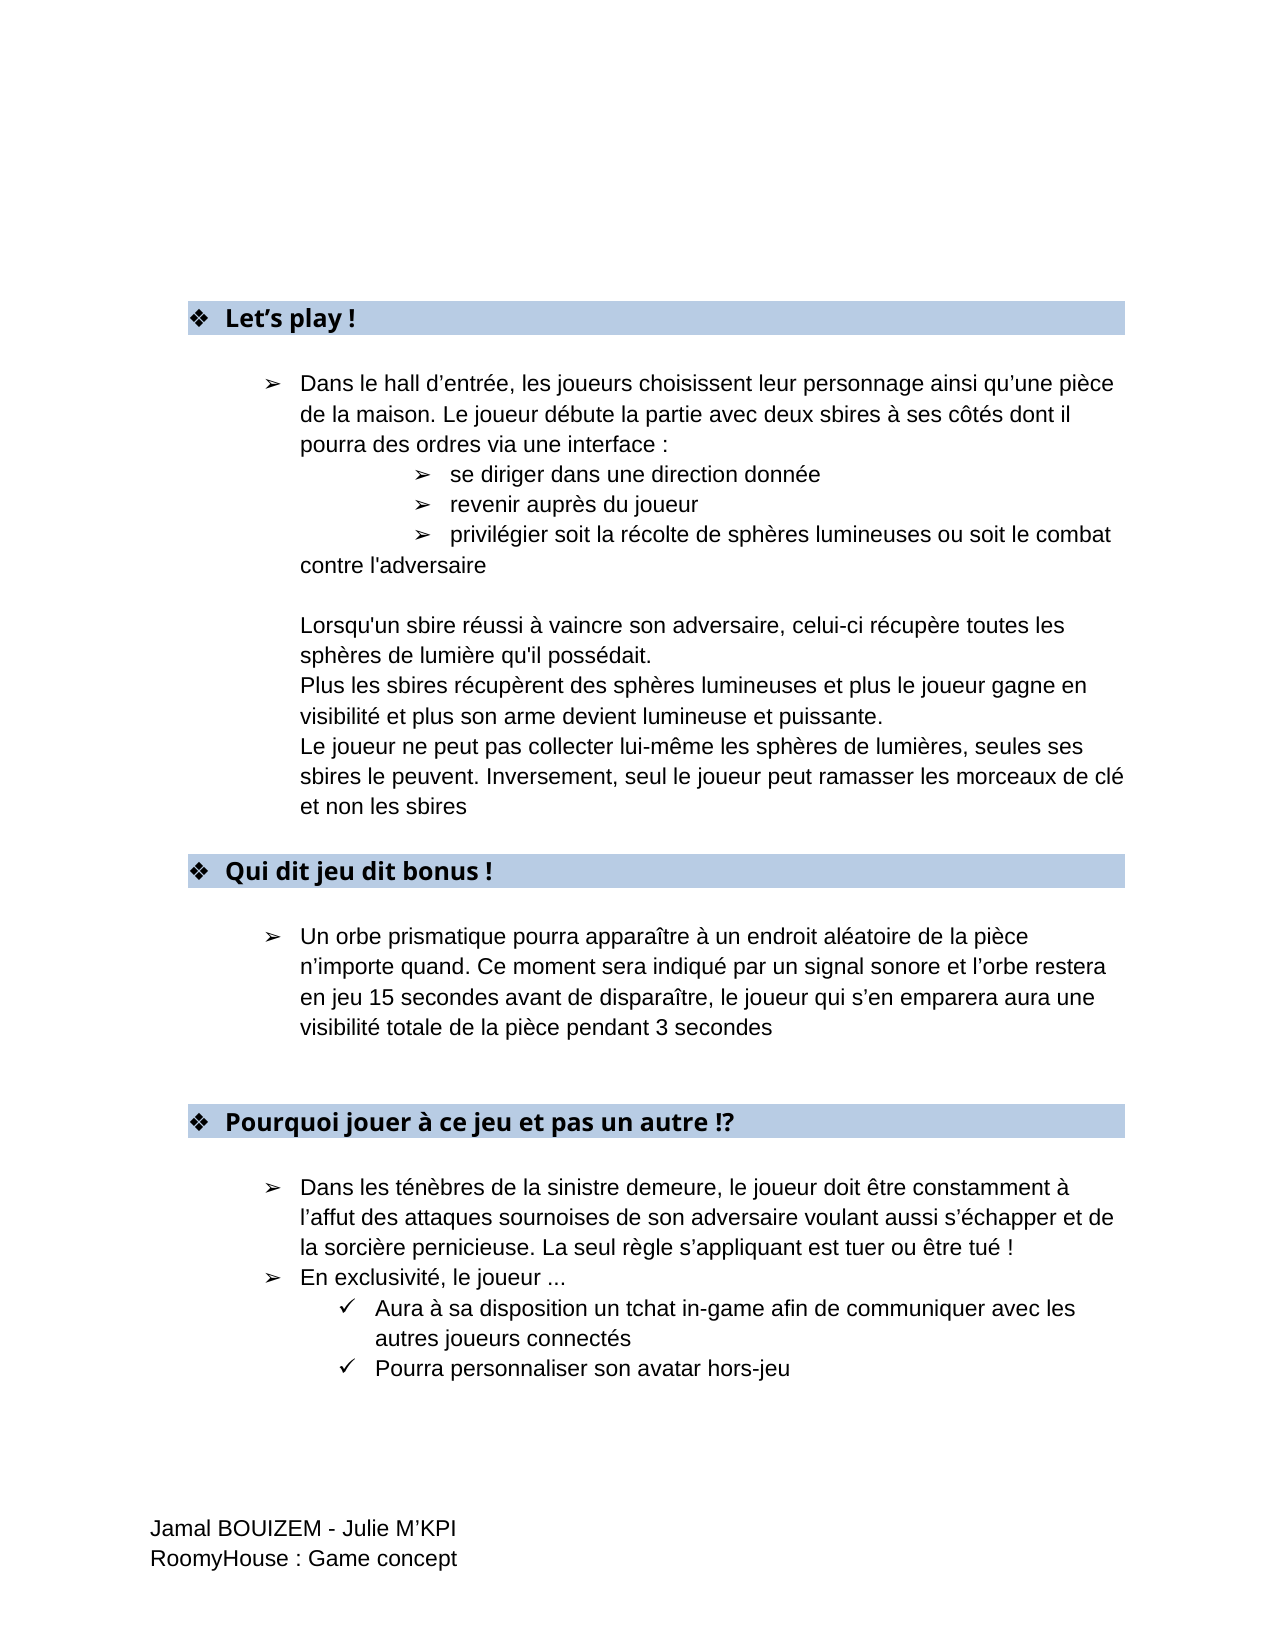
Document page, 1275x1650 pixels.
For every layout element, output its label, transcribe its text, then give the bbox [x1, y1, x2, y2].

text Le joueur ne peut pas collecter lui-même les sphères de lumières, seules ses sbires le peuvent. Inversement, seul le joueur peut ramasser les morceaux de clé et non les sbires [300, 733, 1125, 820]
list Aura à sa disposition un tchat in-game afin de communiquer avec les autres joueurs connectés [338, 1294, 1125, 1351]
text Plus les sbires récupèrent des sphères lumineuses et plus le joueur gagne en visibilité et plus son arme devient lumineuse et puissante. [300, 672, 1125, 729]
list Un orbe prismatique pourra apparaître à un endroit aléatoire de la pièce n’importe quand. Ce moment sera indiqué par un signal sonore et l’orbe restera en jeu 15 secondes avant de disparaître, le joueur qui s’en emparera aura une visibilité totale de la pièce pendant 3 secondes [263, 923, 1125, 1040]
list Dans les ténèbres de la sinistre demeure, le joueur doit être constamment à l’affut des attaques sournoises de son adversaire voulant aussi s’échapper et de la sorcière pernicieuse. La seul règle s’appliquant est tuer ou être tué ! [263, 1174, 1125, 1261]
list Let’s play ! [188, 301, 1125, 335]
list Qui dit jeu dit bonus ! [188, 854, 1125, 888]
list Pourquoi jouer à ce jeu et pas un autre !? [188, 1104, 1125, 1138]
list privilégier soit la récolte de sphères lumineuses ou soit le combat contre l'adversaire [300, 521, 1125, 578]
list revenir auprès du joueur [300, 491, 1125, 518]
text Lorsqu'un sbire réussi à vaincre son adversaire, celui-ci récupère toutes les sphères de lumière qu'il possédait. [300, 612, 1125, 669]
list Pourra personnaliser son avatar hors-jeu [338, 1355, 1125, 1381]
list se diriger dans une direction donnée [300, 461, 1125, 487]
list En exclusivité, le joueur ... [263, 1264, 1125, 1291]
list Dans le hall d’entrée, les joueurs choisissent leur personnage ainsi qu’une pièce de la maison. Le joueur débute la partie avec deux sbires à ses côtés dont il pourra des ordres via une interface : [263, 370, 1125, 457]
